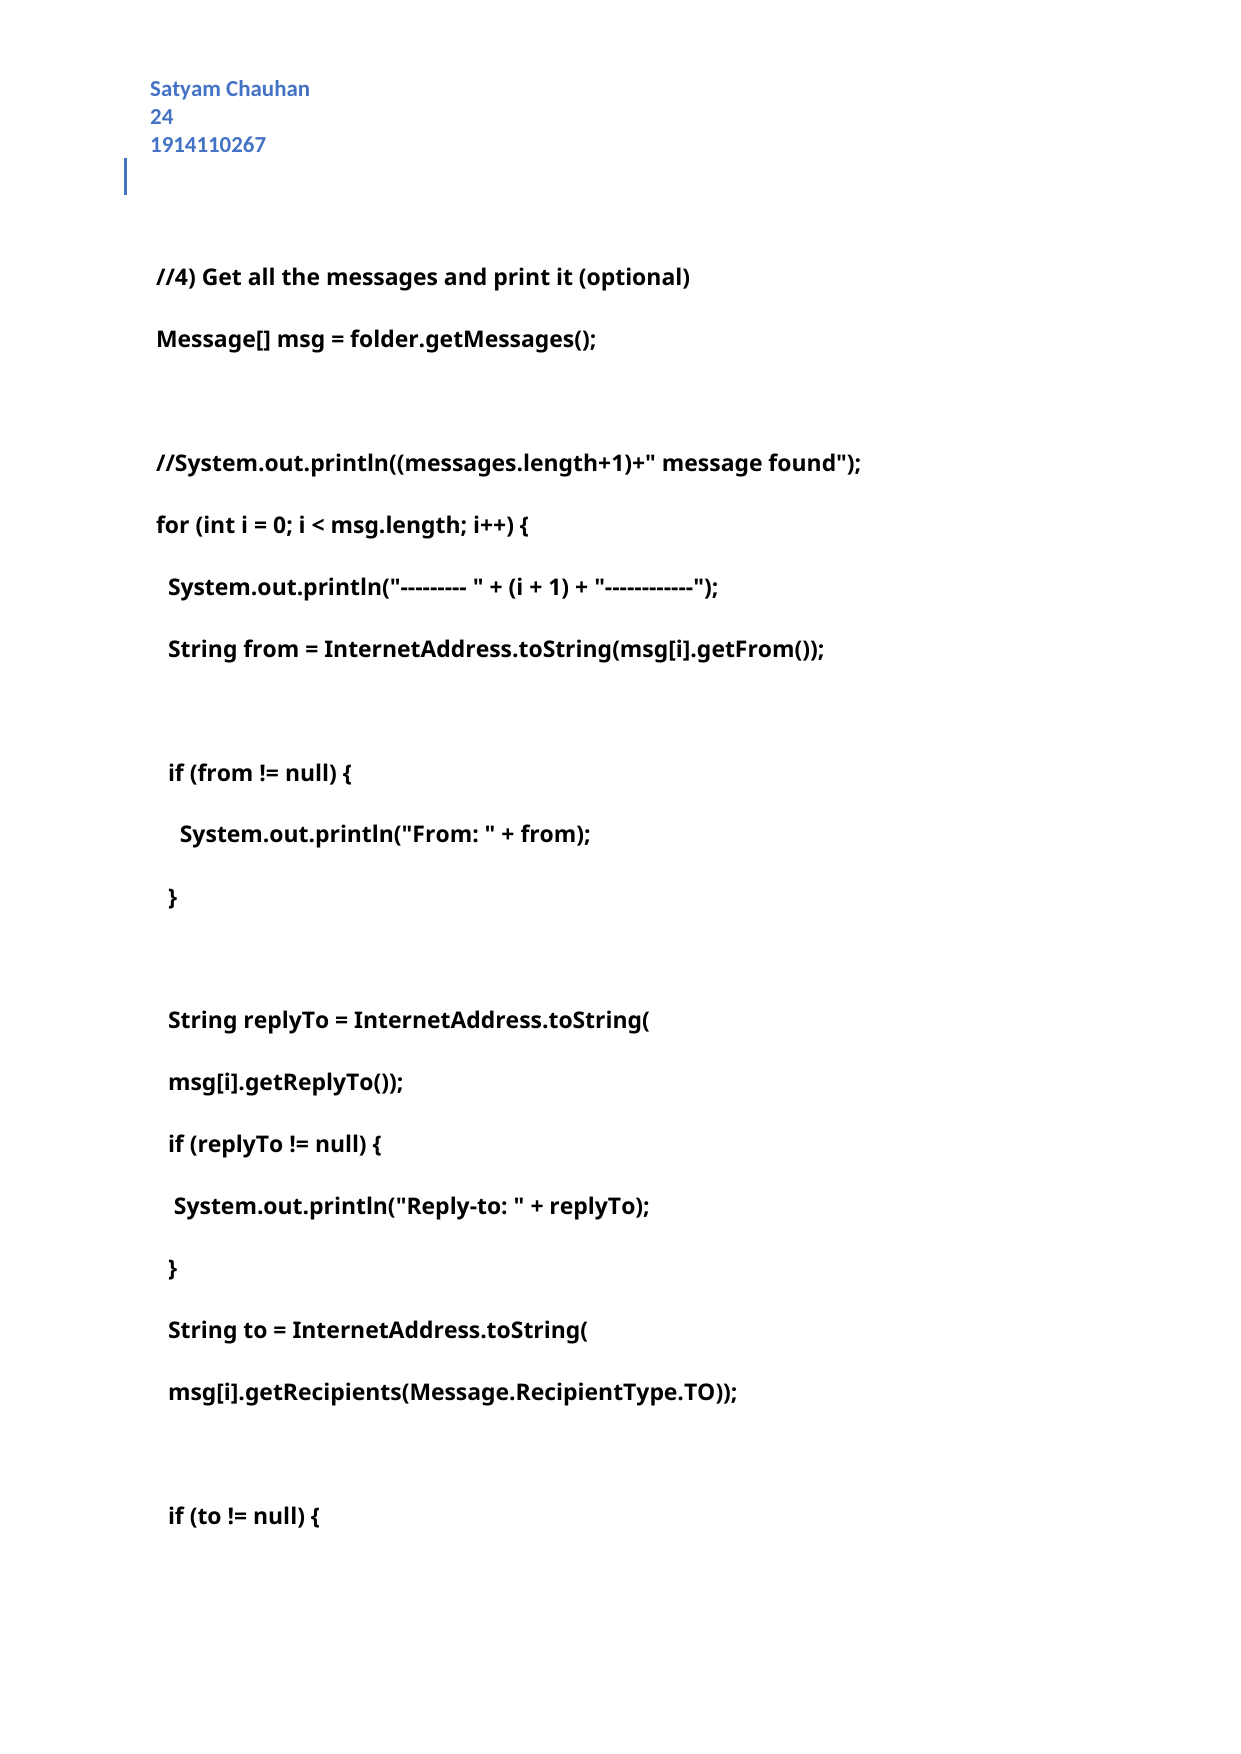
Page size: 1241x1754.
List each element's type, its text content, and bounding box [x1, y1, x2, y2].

text //System.out.println((messages.length+1)+" message found"); [150, 445, 1090, 478]
text if (from != null) { [150, 755, 1090, 788]
text System.out.println("From: " + from); [150, 817, 1090, 850]
text System.out.println("--------- " + (i + 1) + "------------"); [150, 569, 1090, 602]
text System.out.println("Reply-to: " + replyTo); [150, 1189, 1090, 1222]
text } [150, 1251, 1090, 1283]
text } [150, 879, 1090, 912]
text if (to != null) { [150, 1499, 1090, 1531]
text String from = InternetAddress.toString(msg[i].getFrom()); [150, 631, 1090, 664]
text String to = InternetAddress.toString( [150, 1313, 1090, 1346]
text //4) Get all the messages and print it (optional) [150, 259, 1090, 292]
text if (replyTo != null) { [150, 1127, 1090, 1159]
text Message[] msg = folder.getMessages(); [150, 321, 1090, 354]
text String replyTo = InternetAddress.toString( [150, 1003, 1090, 1036]
text msg[i].getRecipients(Message.RecipientType.TO)); [150, 1375, 1090, 1407]
text msg[i].getReplyTo()); [150, 1065, 1090, 1098]
text for (int i = 0; i < msg.length; i++) { [150, 507, 1090, 540]
